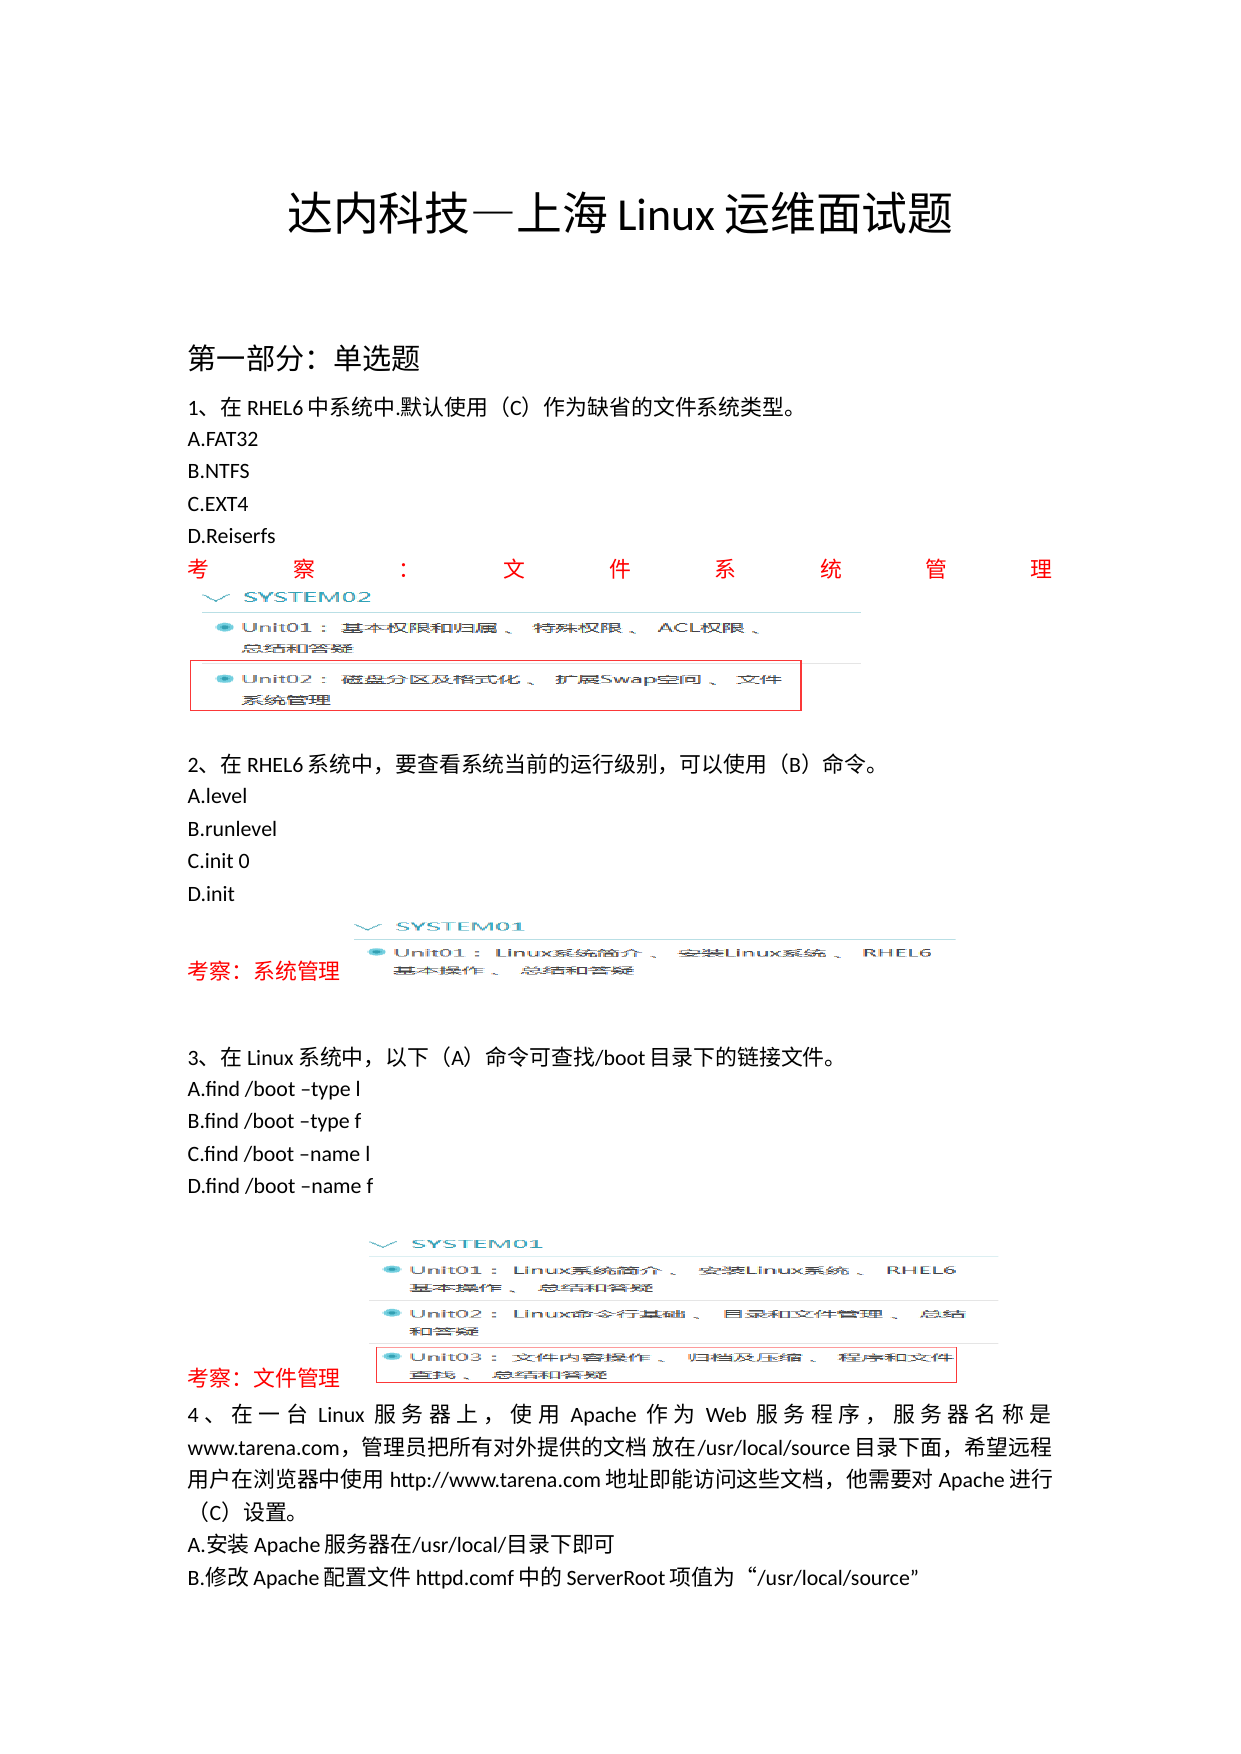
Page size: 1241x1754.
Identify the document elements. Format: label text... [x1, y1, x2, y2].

text A.FAT32 [187, 422, 1053, 454]
text A.安装Apache服务器在/usr/local/目录下即可 [187, 1527, 1053, 1559]
text 达内科技—上海Linux运维面试题 [187, 162, 1053, 259]
text B.runlevel [187, 812, 1053, 844]
text 3、在Linux系统中，以下（A）命令可查找/boot目录下的链接文件。 [187, 1039, 1053, 1072]
text A.level [187, 779, 1053, 812]
text B.NTFS [187, 454, 1053, 487]
text 2、在RHEL6系统中，要查看系统当前的运行级别，可以使用（B）命令。 [187, 747, 1053, 779]
picture [340, 909, 956, 980]
text D.init [187, 877, 1053, 909]
picture [187, 584, 861, 713]
text 4、在一台Linux服务器上，使用Apache作为Web服务程序，服务器名称是www.tarena.com，管理员把所有对外提供的文档 放在/usr/local/source目录下面，希望远程用户在浏览器中使用 http://www.tarena.com地址即能访问这些文档，他需要对Apache进行（C）设置。 [187, 1397, 1053, 1527]
text A.find /boot –type l [187, 1072, 1053, 1104]
text B.find /boot –type f [187, 1104, 1053, 1137]
text C.EXT4 [187, 487, 1053, 519]
text 第一部分：单选题 [187, 324, 1053, 389]
text B.修改Apache配置文件httpd.comf中的ServerRoot项值为“/usr/local/source” [187, 1559, 1053, 1592]
text D.find /boot –name f [187, 1169, 1053, 1202]
text C.init 0 [187, 844, 1053, 877]
text C.find /boot –name l [187, 1137, 1053, 1169]
text 1、在RHEL6中系统中.默认使用（C）作为缺省的文件系统类型。 [187, 389, 1053, 422]
text D.Reiserfs [187, 519, 1053, 552]
picture [340, 1234, 999, 1386]
